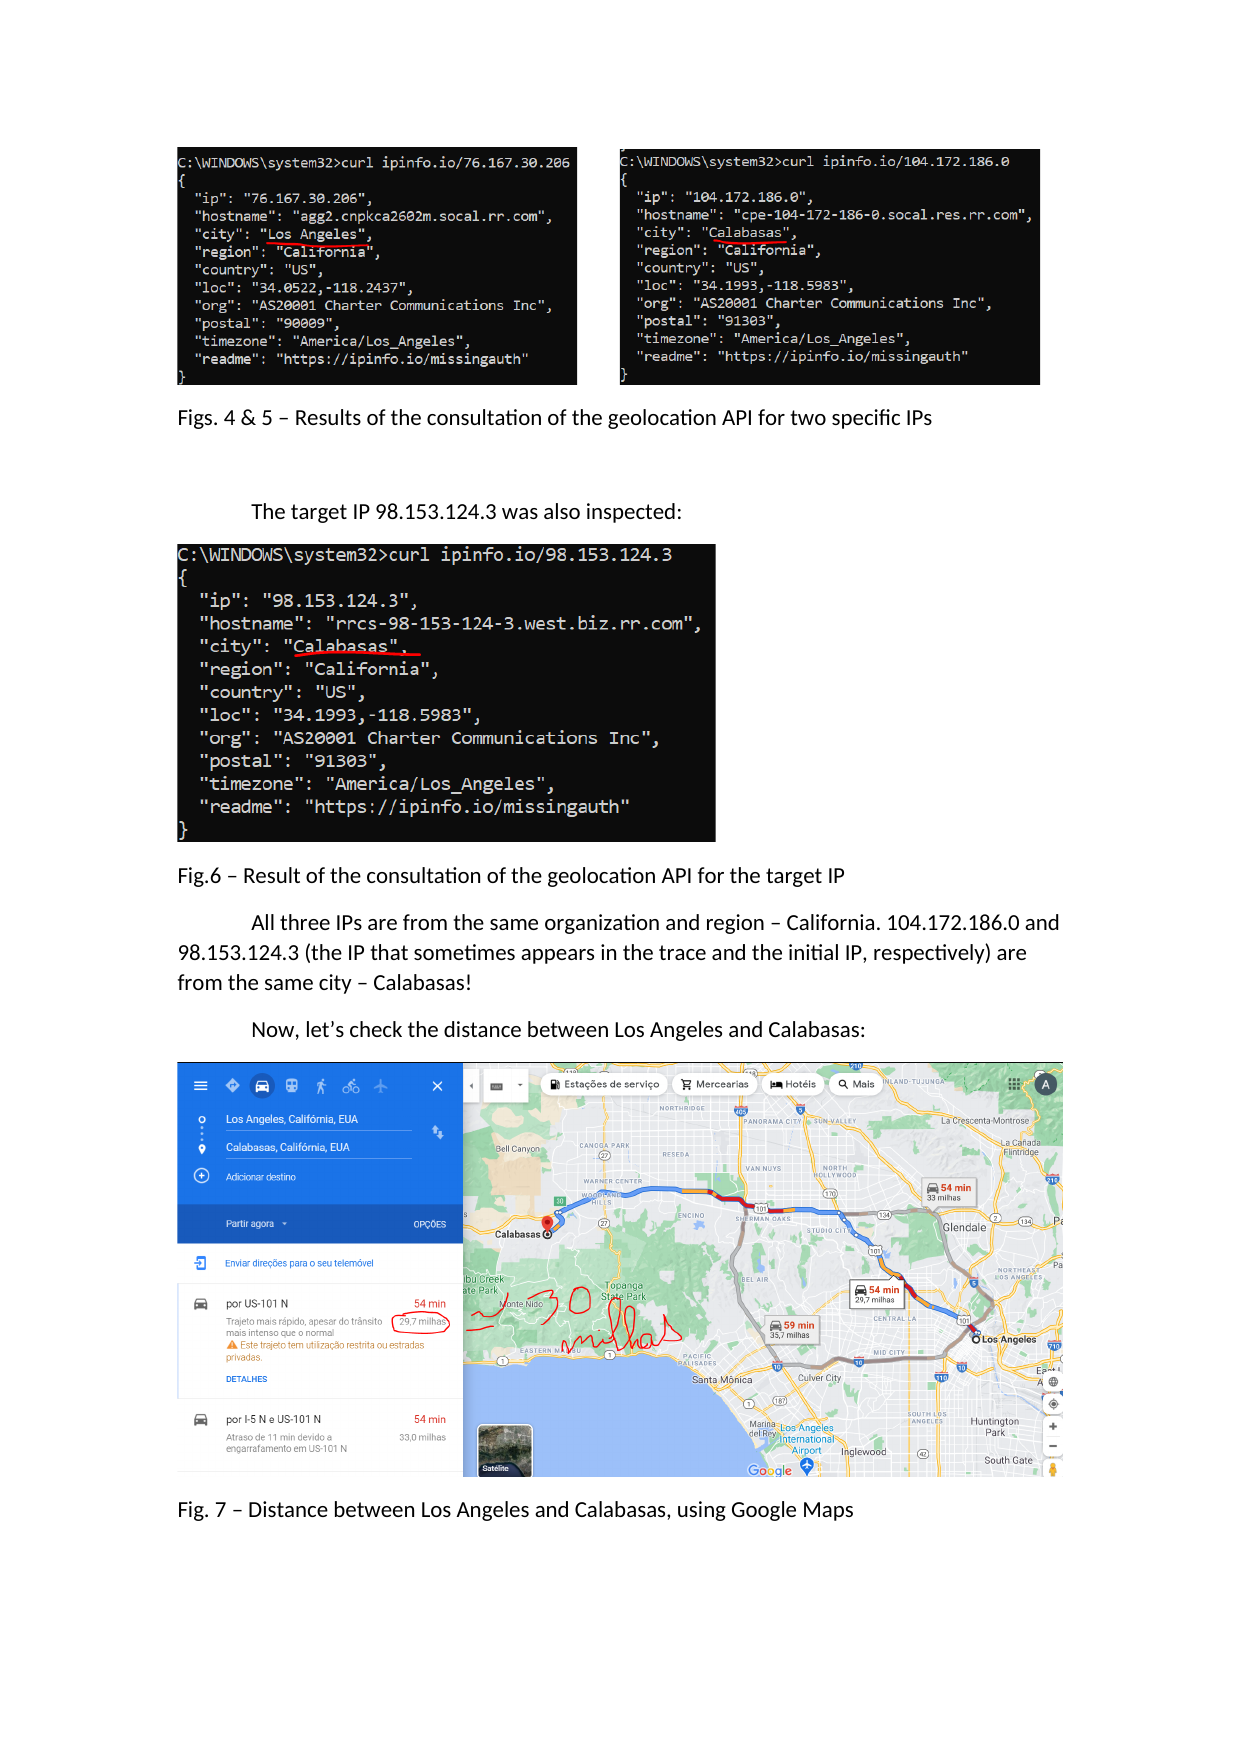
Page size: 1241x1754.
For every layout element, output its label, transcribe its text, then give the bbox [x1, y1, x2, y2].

text Fig. 7 – Distance between Los Angeles and Calabasas, using Google Maps [177, 1496, 1063, 1524]
text The target IP 98.153.124.3 was also inspected: [177, 497, 1063, 525]
picture [619, 149, 1040, 385]
picture [177, 544, 716, 842]
picture [177, 1062, 1063, 1477]
text Figs. 4 & 5 – Results of the consultation of the geolocation API for two specific IPs [177, 403, 1063, 432]
text Now, let’s check the distance between Los Angeles and Calabasas: [177, 1015, 1063, 1043]
text All three IPs are from the same organization and region – California. 104.172.186.0 and 98.153.124.3 (the IP that sometimes appears in the trace and the initial IP, respectively) are from the same city – Calabasas! [177, 908, 1063, 996]
text Fig.6 – Result of the consultation of the geolocation API for the target IP [177, 861, 1063, 889]
picture [177, 147, 578, 385]
